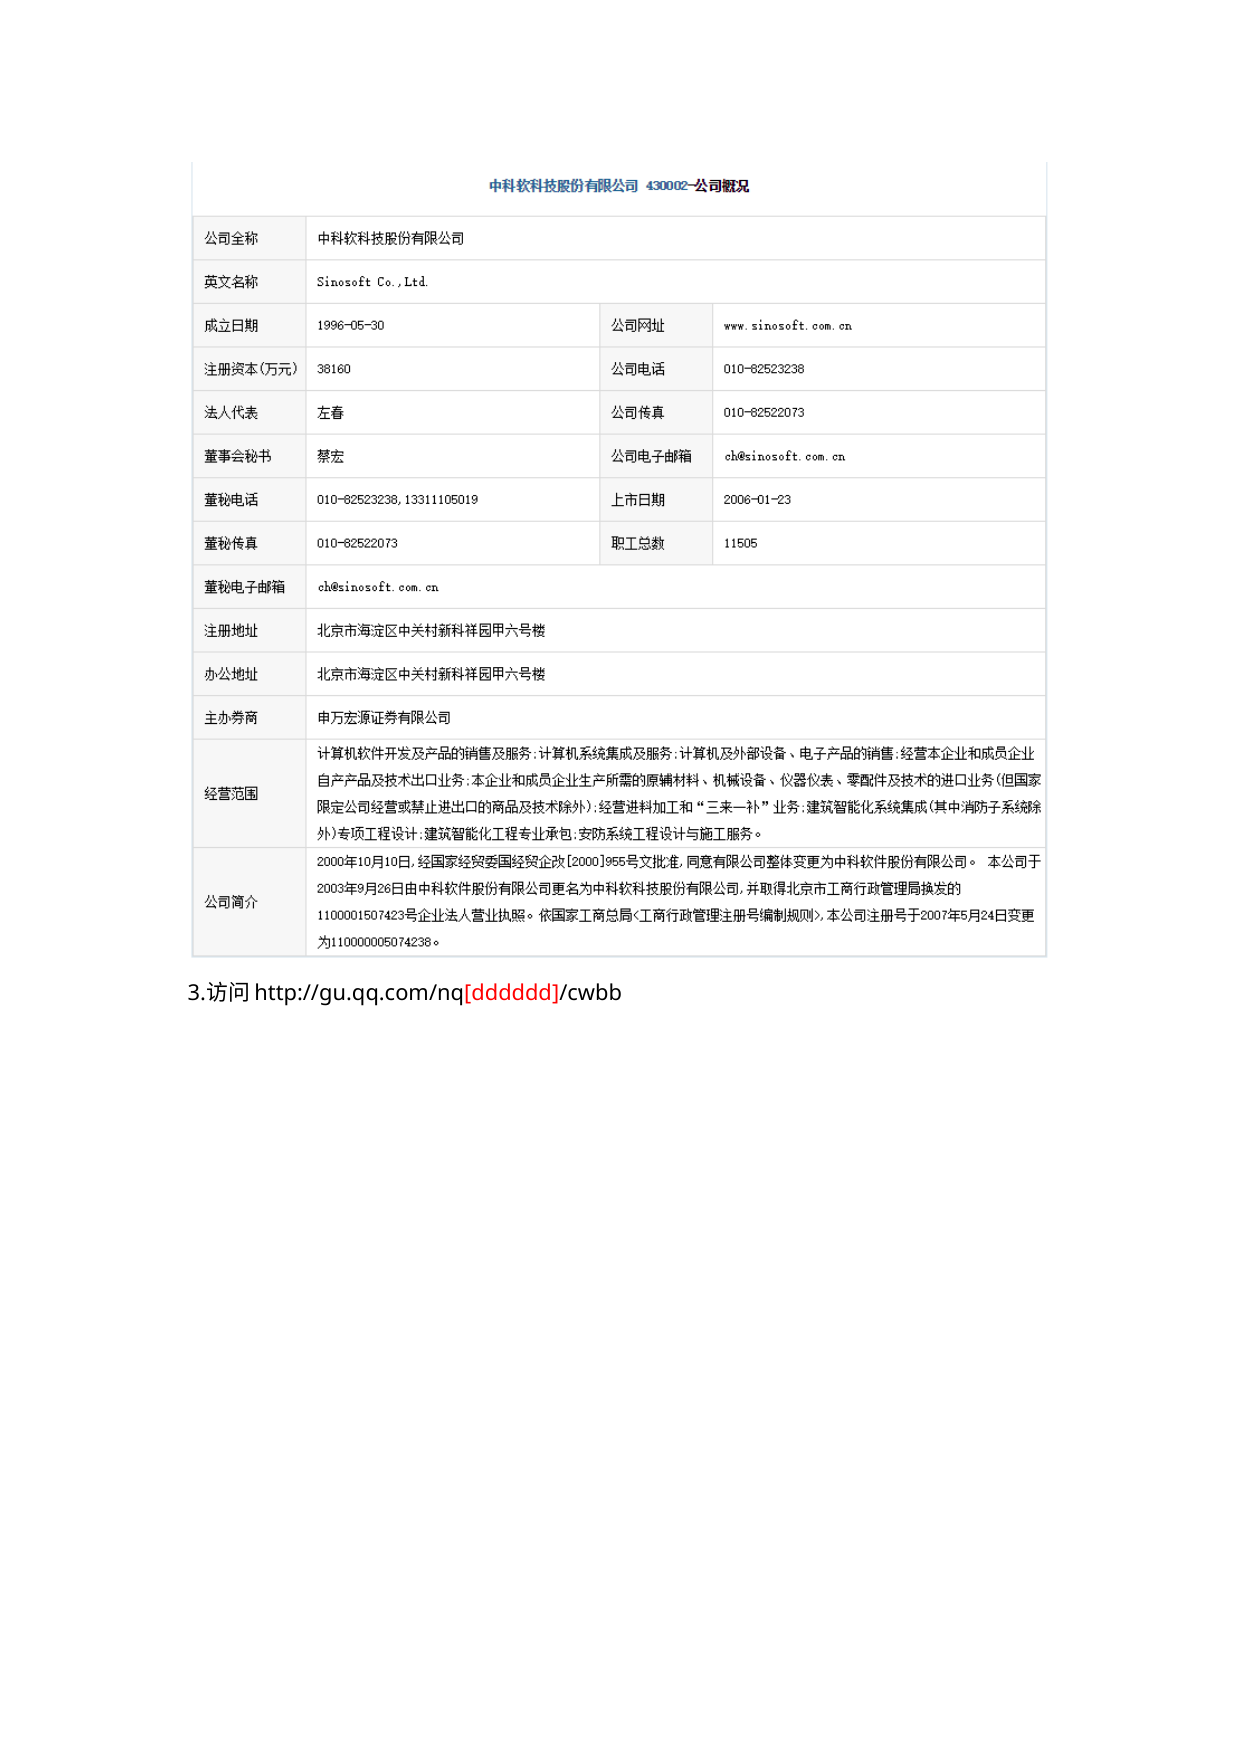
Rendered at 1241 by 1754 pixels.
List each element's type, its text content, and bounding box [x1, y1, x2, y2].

picture [187, 162, 1053, 961]
list 3.访问http://gu.qq.com/nq[dddddd]/cwbb [187, 974, 1053, 1007]
